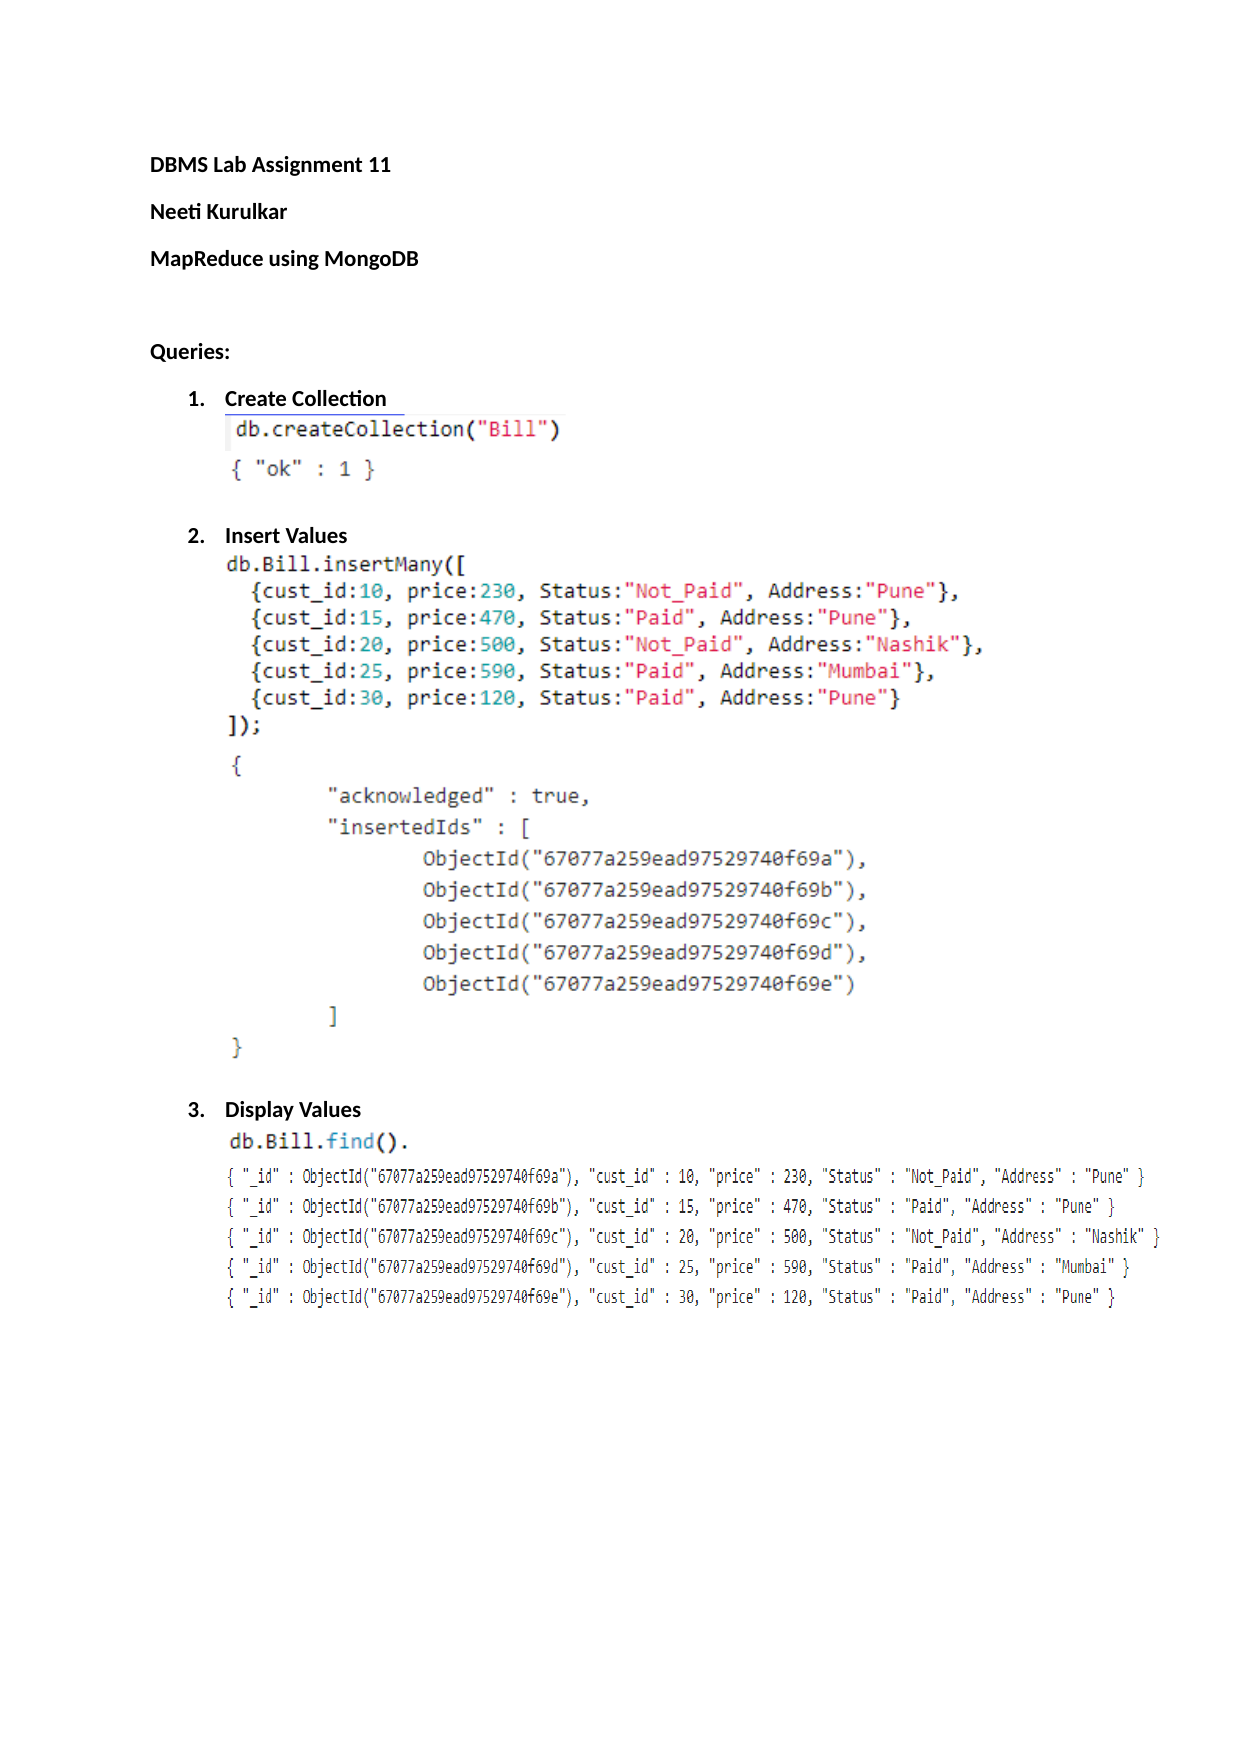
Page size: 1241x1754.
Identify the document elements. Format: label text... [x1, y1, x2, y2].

list Display Values [187, 1095, 1090, 1123]
text MapReduce using MongoDB [150, 244, 1090, 272]
picture [225, 1165, 1166, 1319]
picture [225, 753, 880, 1063]
text Neeti Kurulkar [150, 197, 1090, 225]
list Create Collection [187, 384, 1090, 412]
list Insert Values [187, 521, 1090, 549]
picture [225, 414, 566, 451]
text Queries: [150, 337, 1090, 366]
text DBMS Lab Assignment 11 [150, 150, 1090, 178]
picture [225, 551, 993, 752]
picture [225, 452, 380, 489]
picture [225, 1125, 407, 1163]
